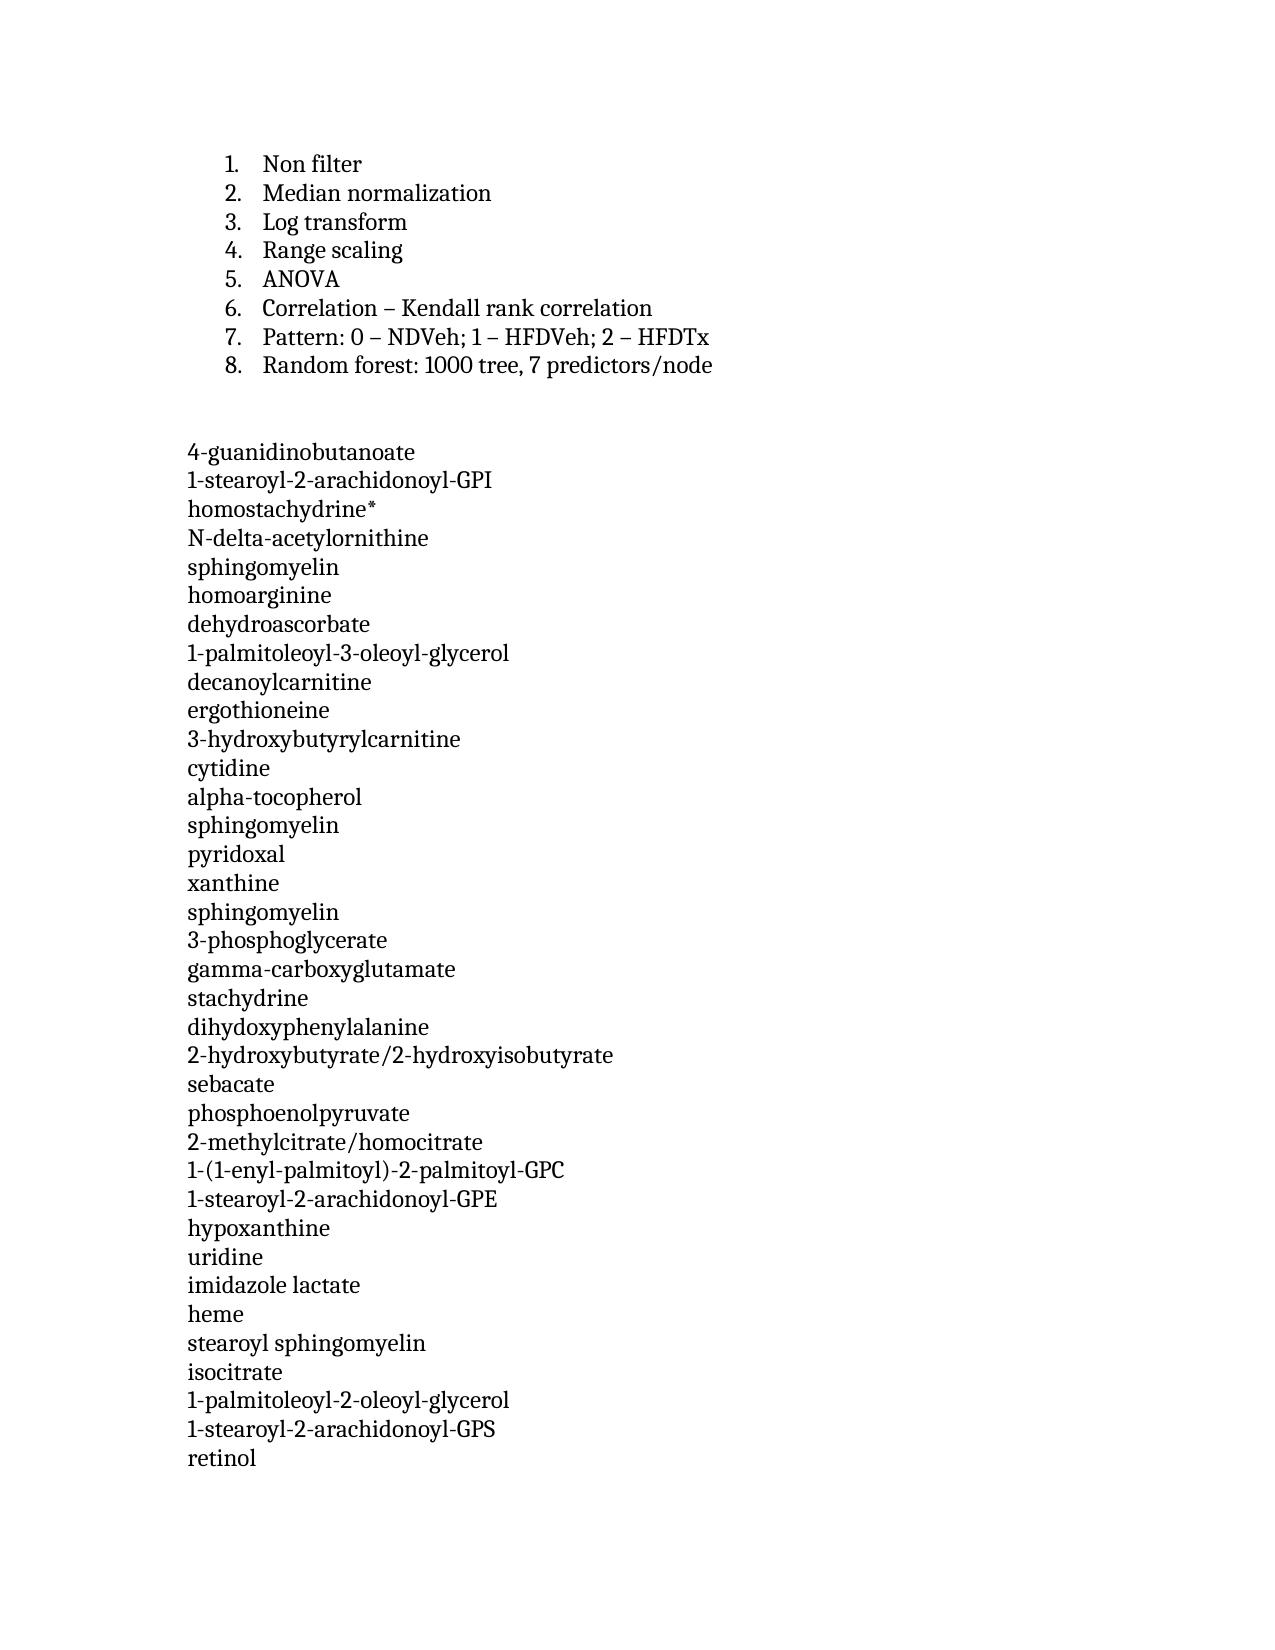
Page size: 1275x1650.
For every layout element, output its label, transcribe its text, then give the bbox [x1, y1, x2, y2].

text 1-palmitoleoyl-2-oleoyl-glycerol [187, 1386, 1087, 1415]
text 1-stearoyl-2-arachidonoyl-GPS [187, 1415, 1087, 1444]
text 2-methylcitrate/homocitrate [187, 1127, 1087, 1156]
text isocitrate [187, 1357, 1087, 1386]
text phosphoenolpyruvate [187, 1099, 1087, 1127]
text cytidine [187, 754, 1087, 782]
text pyridoxal [187, 840, 1087, 869]
text homostachydrine* [187, 495, 1087, 524]
text xanthine [187, 869, 1087, 897]
text N-delta-acetylornithine [187, 524, 1087, 552]
text ergothioneine [187, 696, 1087, 725]
list Correlation – Kendall rank correlation [225, 294, 1087, 322]
list ANOVA [225, 265, 1087, 294]
text 1-(1-enyl-palmitoyl)-2-palmitoyl-GPC [187, 1156, 1087, 1185]
text 3-hydroxybutyrylcarnitine [187, 725, 1087, 754]
text 4-guanidinobutanoate [187, 437, 1087, 466]
list Non filter [225, 150, 1087, 179]
text homoarginine [187, 581, 1087, 610]
list Log transform [225, 207, 1087, 236]
text retinol [187, 1444, 1087, 1472]
text sphingomyelin [187, 552, 1087, 581]
text imidazole lactate [187, 1271, 1087, 1300]
list Range scaling [225, 236, 1087, 265]
text 2-hydroxybutyrate/2-hydroxyisobutyrate [187, 1041, 1087, 1070]
text decanoylcarnitine [187, 667, 1087, 696]
text stearoyl sphingomyelin [187, 1329, 1087, 1357]
text sebacate [187, 1070, 1087, 1099]
text 1-palmitoleoyl-3-oleoyl-glycerol [187, 639, 1087, 667]
text 1-stearoyl-2-arachidonoyl-GPE [187, 1185, 1087, 1214]
text hypoxanthine [187, 1214, 1087, 1242]
text sphingomyelin [187, 897, 1087, 926]
text alpha-tocopherol [187, 782, 1087, 811]
text dehydroascorbate [187, 610, 1087, 639]
text 3-phosphoglycerate [187, 926, 1087, 955]
text 1-stearoyl-2-arachidonoyl-GPI [187, 466, 1087, 495]
list Median normalization [225, 179, 1087, 207]
text gamma-carboxyglutamate [187, 955, 1087, 984]
list Pattern: 0 – NDVeh; 1 – HFDVeh; 2 – HFDTx [225, 322, 1087, 351]
text stachydrine [187, 984, 1087, 1012]
text dihydoxyphenylalanine [187, 1012, 1087, 1041]
list Random forest: 1000 tree, 7 predictors/node [225, 351, 1087, 380]
text heme [187, 1300, 1087, 1329]
text uridine [187, 1242, 1087, 1271]
text sphingomyelin [187, 811, 1087, 840]
